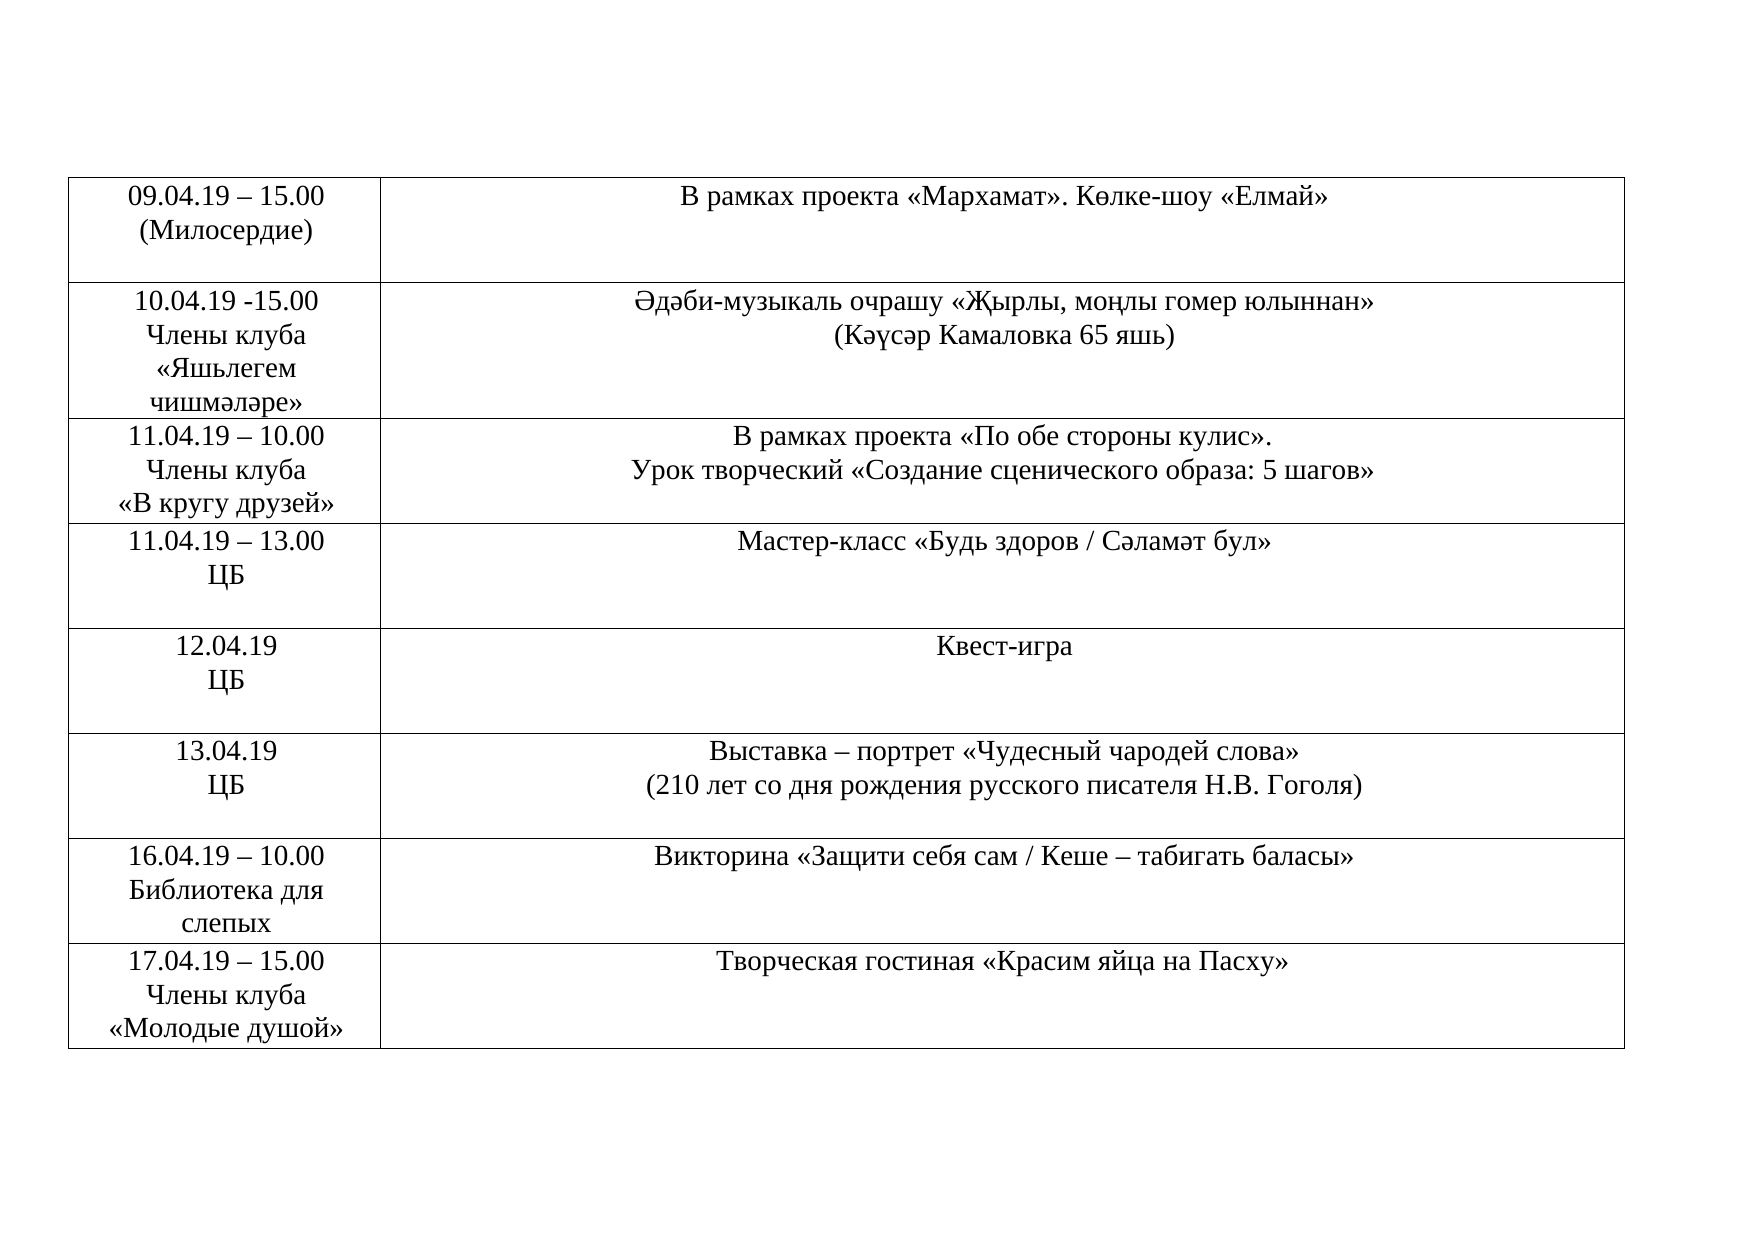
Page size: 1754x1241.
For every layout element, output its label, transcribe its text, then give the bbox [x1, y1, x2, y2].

table_cell 13.04.19 ЦБ [69, 734, 380, 837]
table_cell 17.04.19 – 15.00 Члены клуба «Молодые душой» [69, 944, 380, 1047]
table_cell Творческая гостиная «Красим яйца на Пасху» [381, 944, 1624, 1047]
table_cell Мастер-класс «Будь здоров / Сәламәт бул» [381, 524, 1624, 627]
table_cell Викторина «Защити себя сам / Кеше – табигать баласы» [381, 839, 1624, 942]
table_cell 11.04.19 – 10.00 Члены клуба «В кругу друзей» [69, 419, 380, 522]
table_cell 09.04.19 – 15.00 (Милосердие) [69, 178, 380, 282]
table_cell В рамках проекта «Мархамат». Көлке-шоу «Елмай» [381, 178, 1624, 282]
table_cell В рамках проекта «По обе стороны кулис». Урок творческий «Создание сценического образа: 5 шагов» [381, 419, 1624, 522]
table_cell Квест-игра [381, 629, 1624, 732]
table_cell 16.04.19 – 10.00 Библиотека для слепых [69, 839, 380, 942]
table_cell 12.04.19 ЦБ [69, 629, 380, 732]
table_cell Әдәби-музыкаль очрашу «Җырлы, моңлы гомер юлыннан» (Кәүсәр Камаловка 65 яшь) [381, 283, 1624, 417]
table_cell Выставка – портрет «Чудесный чародей слова» (210 лет со дня рождения русского писателя Н.В. Гоголя) [381, 734, 1624, 837]
table_cell 11.04.19 – 13.00 ЦБ [69, 524, 380, 627]
table_cell 10.04.19 -15.00 Члены клуба «Яшьлегем чишмәләре» [69, 283, 380, 417]
